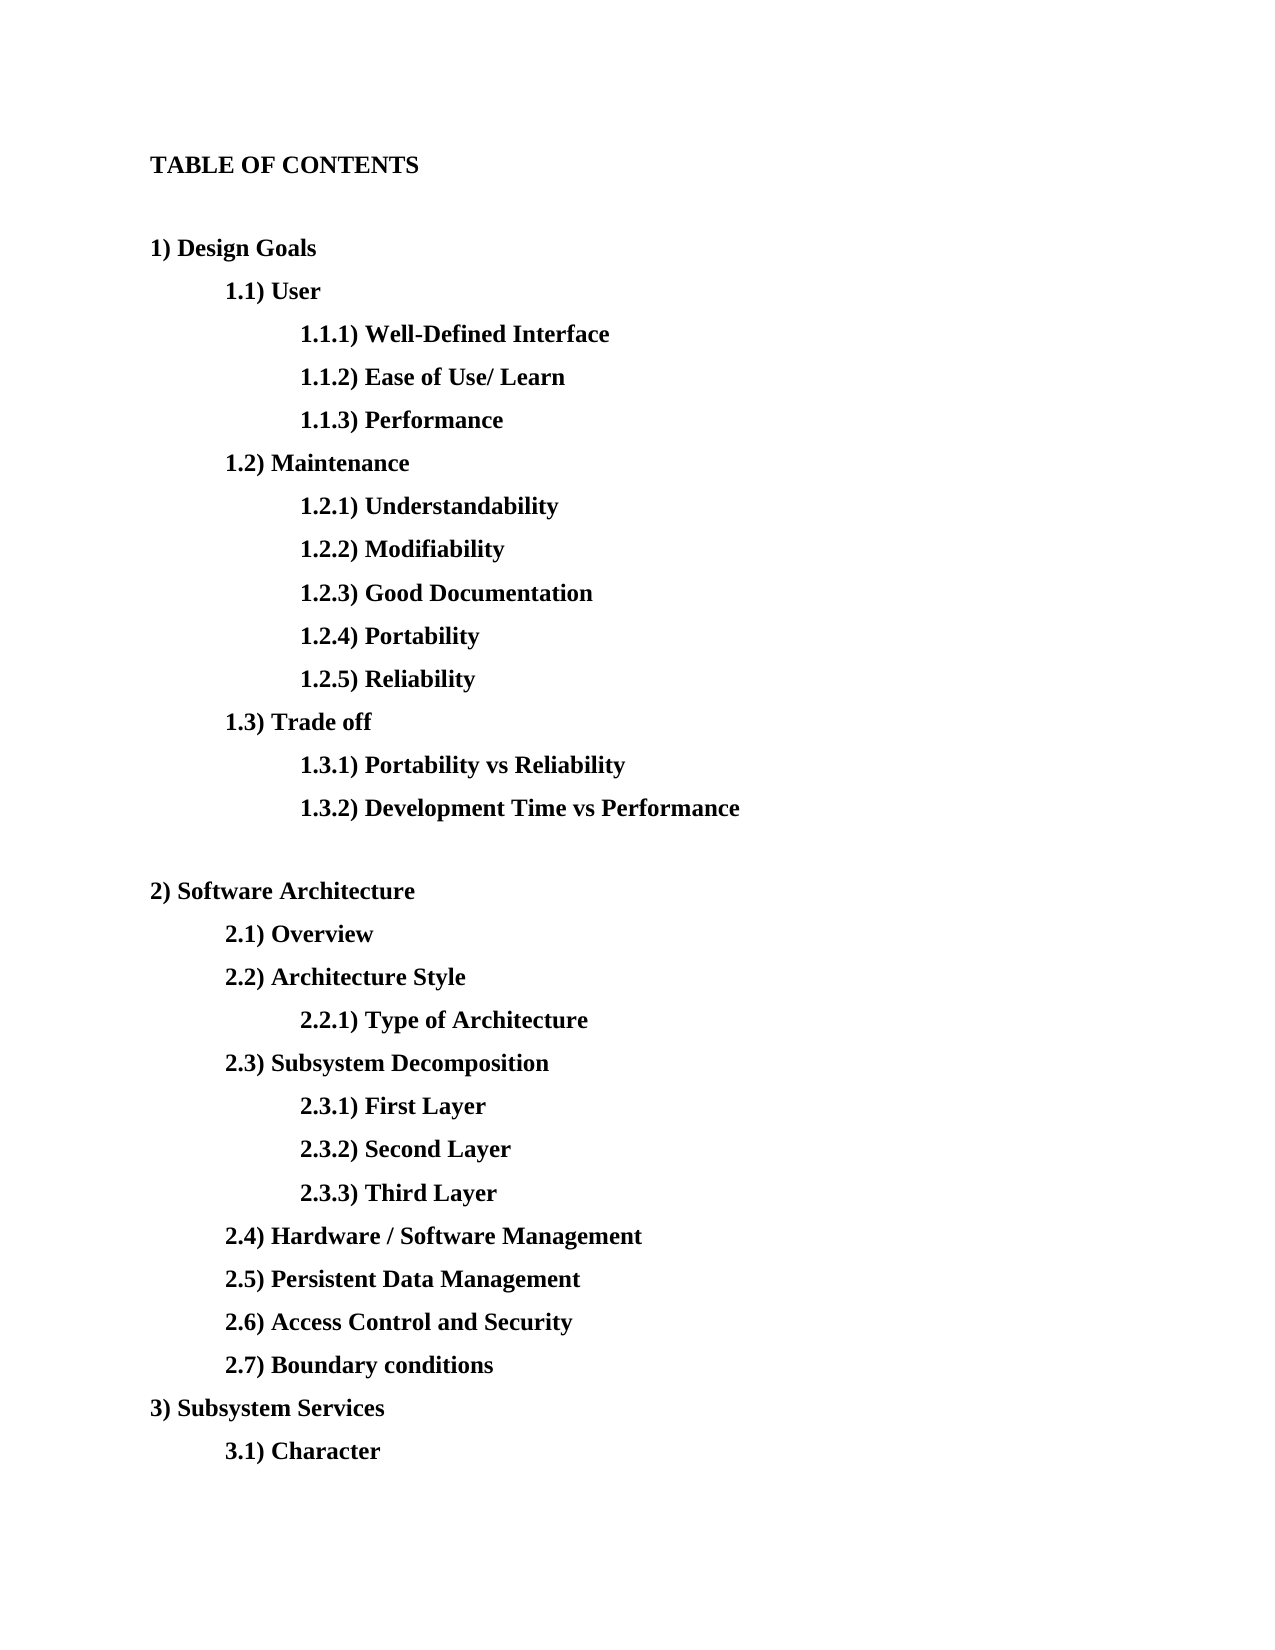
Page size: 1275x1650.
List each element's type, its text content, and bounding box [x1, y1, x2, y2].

text 2.3.3) Third Layer [225, 1178, 1125, 1206]
text 3) Subsystem Services [150, 1393, 1125, 1422]
text 1.2.3) Good Documentation [225, 578, 1125, 606]
text 1.2.5) Reliability [225, 664, 1125, 693]
text 1.3.1) Portability vs Reliability [225, 750, 1125, 779]
text 1.3) Trade off [150, 707, 1125, 736]
text 2.3) Subsystem Decomposition [150, 1048, 1125, 1077]
text 2.6) Access Control and Security [150, 1307, 1125, 1336]
text 2.4) Hardware / Software Management [150, 1221, 1125, 1249]
text 2.2) Architecture Style [150, 962, 1125, 991]
text 2.5) Persistent Data Management [150, 1264, 1125, 1293]
text 1.2) Maintenance [150, 448, 1125, 477]
text 2.3.1) First Layer [225, 1091, 1125, 1120]
text 2.7) Boundary conditions [150, 1350, 1125, 1379]
text 1.2.2) Modifiability [225, 534, 1125, 563]
text 2.3.2) Second Layer [225, 1134, 1125, 1163]
text 1.2.4) Portability [225, 621, 1125, 649]
text 1.1) User [150, 276, 1125, 304]
text 3.1) Character [150, 1436, 1125, 1465]
text 1.2.1) Understandability [225, 491, 1125, 520]
text 1.3.2) Development Time vs Performance [225, 793, 1125, 822]
text 2.1) Overview [150, 919, 1125, 948]
text 2.2.1) Type of Architecture [225, 1005, 1125, 1034]
text TABLE OF CONTENTS [150, 150, 1125, 179]
text 2) Software Architecture [150, 876, 1125, 904]
text 1) Design Goals [150, 233, 1125, 261]
text 1.1.1) Well-Defined Interface [225, 319, 1125, 348]
text 1.1.3) Performance [225, 405, 1125, 434]
text 1.1.2) Ease of Use/ Learn [225, 362, 1125, 391]
